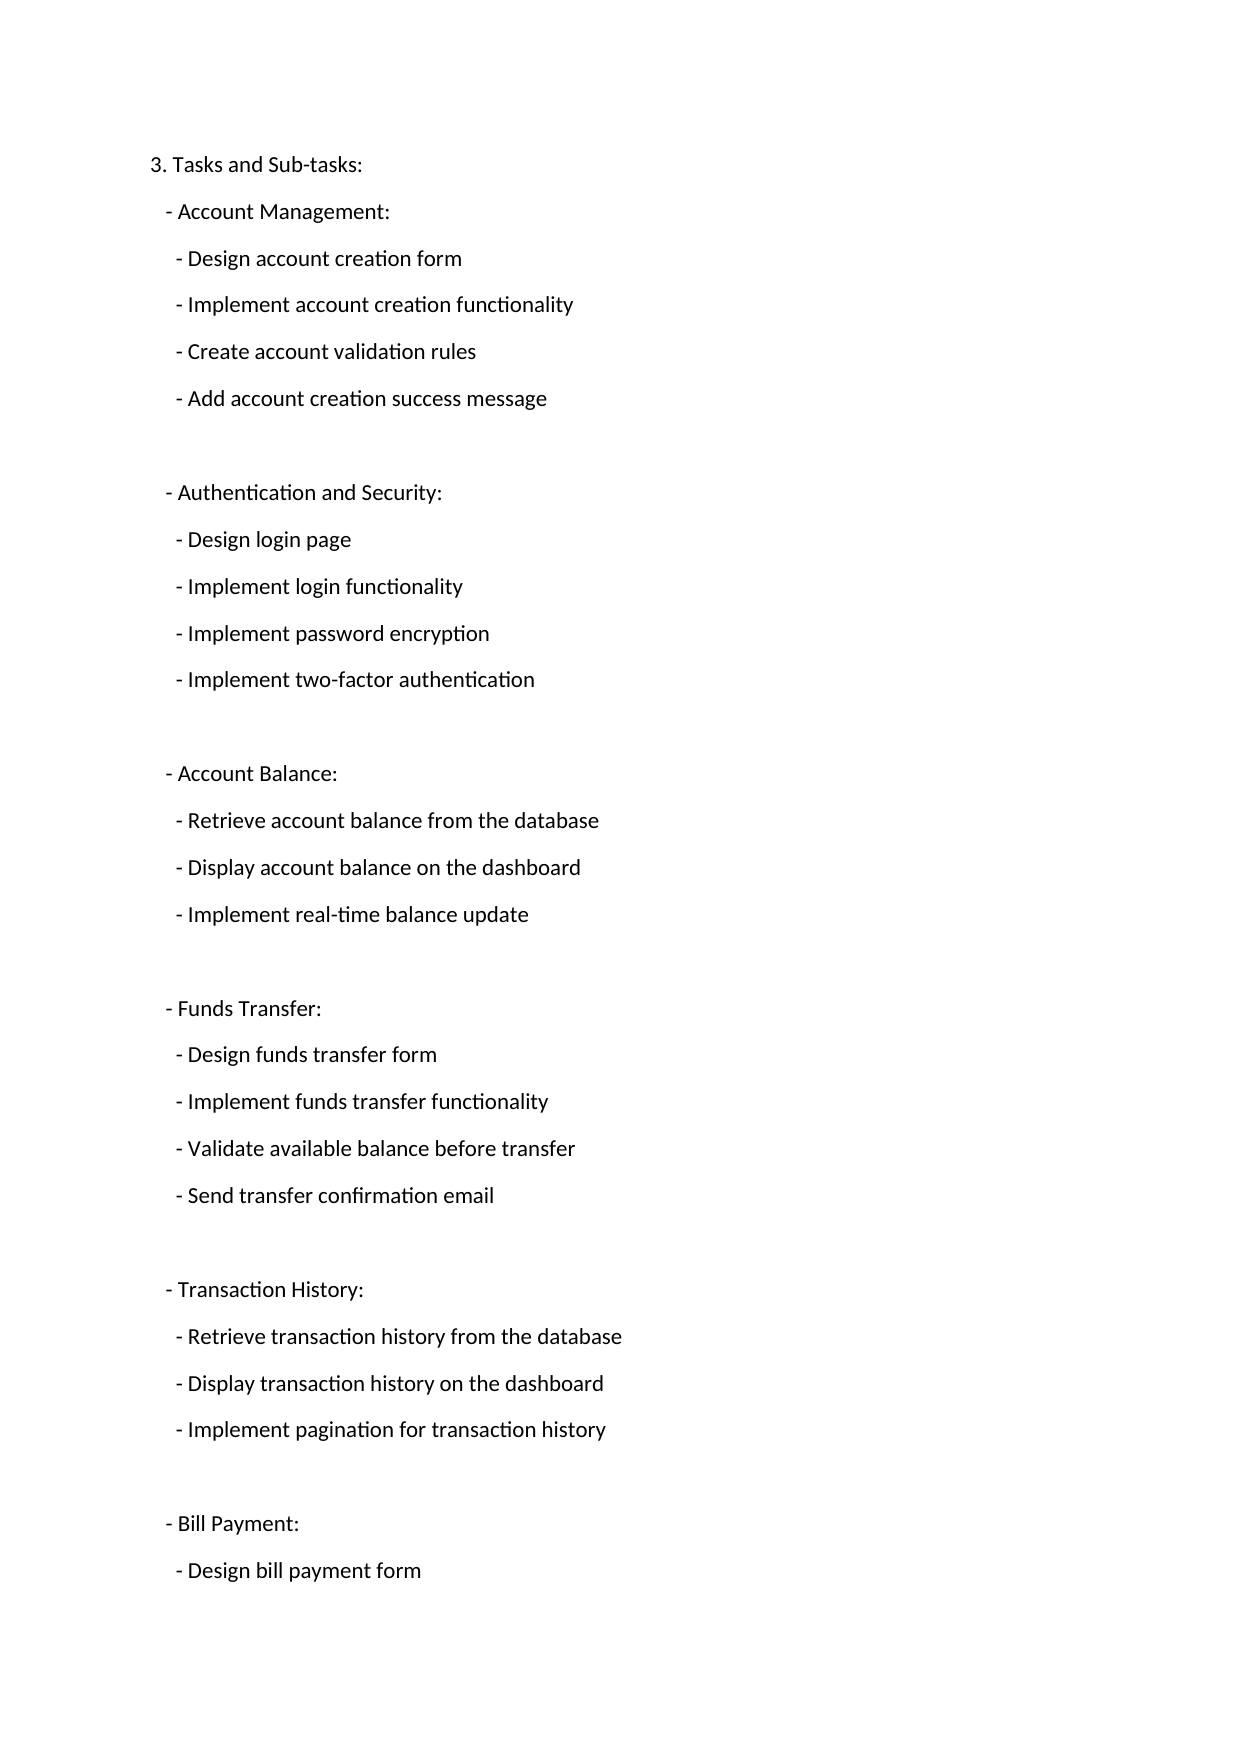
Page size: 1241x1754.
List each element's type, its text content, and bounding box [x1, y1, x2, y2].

text - Display account balance on the dashboard [150, 853, 1090, 881]
text - Account Management: [150, 197, 1090, 225]
text - Funds Transfer: [150, 994, 1090, 1022]
text - Transaction History: [150, 1275, 1090, 1303]
text - Implement funds transfer functionality [150, 1087, 1090, 1116]
text - Design bill payment form [150, 1556, 1090, 1584]
text - Implement two-factor authentication [150, 666, 1090, 694]
text - Retrieve account balance from the database [150, 806, 1090, 834]
text - Bill Payment: [150, 1509, 1090, 1537]
text - Account Balance: [150, 759, 1090, 787]
text - Validate available balance before transfer [150, 1134, 1090, 1162]
text - Implement login functionality [150, 572, 1090, 600]
text - Design account creation form [150, 244, 1090, 272]
text - Design login page [150, 525, 1090, 553]
text - Authentication and Security: [150, 478, 1090, 506]
text - Send transfer confirmation email [150, 1181, 1090, 1209]
text - Create account validation rules [150, 337, 1090, 366]
text - Implement pagination for transaction history [150, 1416, 1090, 1444]
text - Implement real-time balance update [150, 900, 1090, 928]
text - Design funds transfer form [150, 1041, 1090, 1069]
text - Implement account creation functionality [150, 291, 1090, 319]
text - Implement password encryption [150, 619, 1090, 647]
text - Retrieve transaction history from the database [150, 1322, 1090, 1350]
text - Display transaction history on the dashboard [150, 1369, 1090, 1397]
text 3. Tasks and Sub-tasks: [150, 150, 1090, 178]
text - Add account creation success message [150, 384, 1090, 412]
